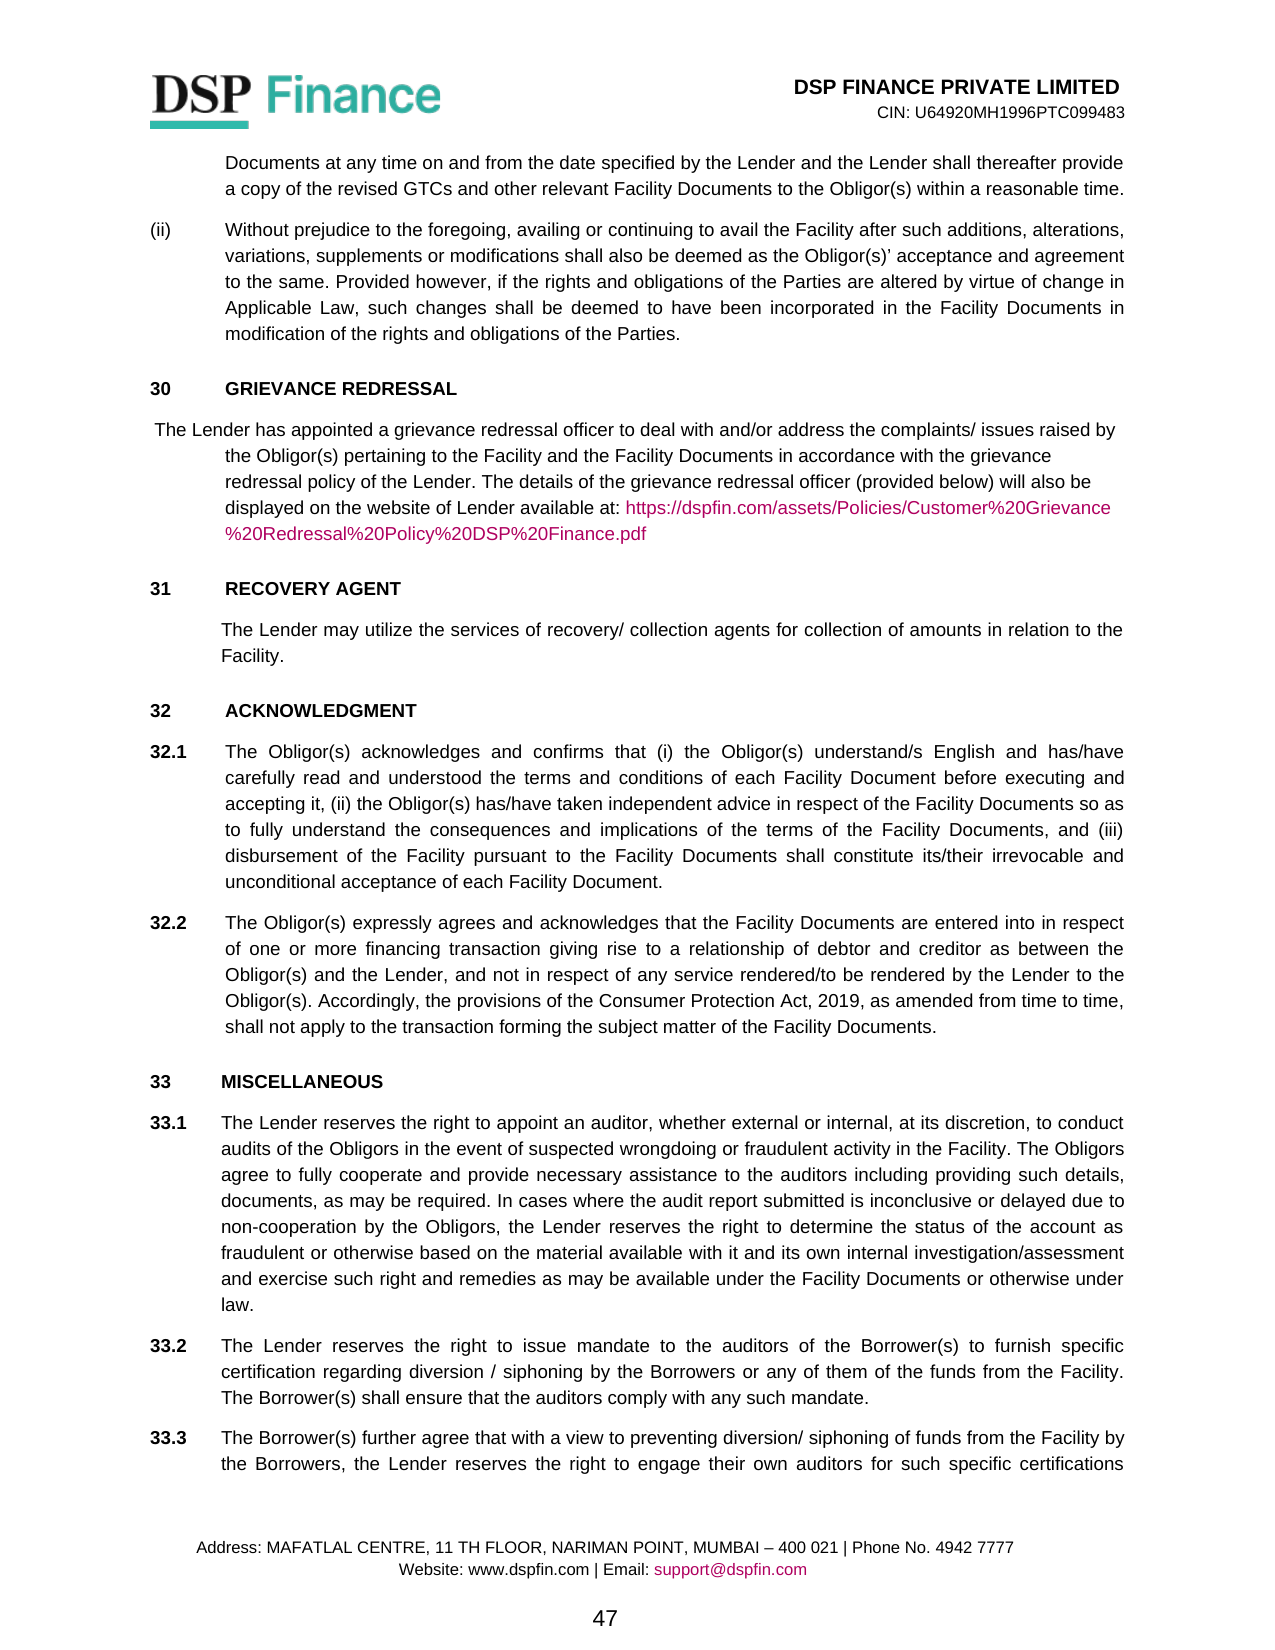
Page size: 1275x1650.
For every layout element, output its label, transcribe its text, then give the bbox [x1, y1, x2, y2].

text The Lender may utilize the services of recovery/ collection agents for collection of amounts in relation to the Facility. [221, 619, 1125, 666]
list RECOVERY AGENT [150, 578, 1125, 600]
list The Lender reserves the right to appoint an auditor, whether external or internal, at its discretion, to conduct audits of the Obligors in the event of suspected wrongdoing or fraudulent activity in the Facility. The Obligors agree to fully cooperate and provide necessary assistance to the auditors including providing such details, documents, as may be required. In cases where the audit report submitted is inconclusive or delayed due to non-cooperation by the Obligors, the Lender reserves the right to determine the status of the account as fraudulent or otherwise based on the material available with it and its own internal investigation/assessment and exercise such right and remedies as may be available under the Facility Documents or otherwise under law. [150, 1112, 1125, 1315]
list The Obligor(s) acknowledges and confirms that (i) the Obligor(s) understand/s English and has/have carefully read and understood the terms and conditions of each Facility Document before executing and accepting it, (ii) the Obligor(s) has/have taken independent advice in respect of the Facility Documents so as to fully understand the consequences and implications of the terms of the Facility Documents, and (iii) disbursement of the Facility pursuant to the Facility Documents shall constitute its/their irrevocable and unconditional acceptance of each Facility Document. [150, 741, 1125, 892]
list The Lender reserves the right to issue mandate to the auditors of the Borrower(s) to furnish specific certification regarding diversion / siphoning by the Borrowers or any of them of the funds from the Facility. The Borrower(s) shall ensure that the auditors comply with any such mandate. [150, 1334, 1125, 1408]
list GRIEVANCE REDRESSAL [150, 378, 1125, 400]
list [150, 152, 1125, 200]
list ACKNOWLEDGMENT [150, 700, 1125, 722]
list Without prejudice to the foregoing, availing or continuing to avail the Facility after such additions, alterations, variations, supplements or modifications shall also be deemed as the Obligor(s)’ acceptance and agreement to the same. Provided however, if the rights and obligations of the Parties are altered by virtue of change in Applicable Law, such changes shall be deemed to have been incorporated in the Facility Documents in modification of the rights and obligations of the Parties. [150, 219, 1125, 344]
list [150, 1427, 1125, 1475]
picture [150, 75, 441, 129]
text The Lender has appointed a grievance redressal officer to deal with and/or address the complaints/ issues raised by the Obligor(s) pertaining to the Facility and the Facility Documents in accordance with the grievance redressal policy of the Lender. The details of the grievance redressal officer (provided below) will also be displayed on the website of Lender available at: https://dspfin.com/assets/Policies/Customer%20Grievance%20Redressal%20Policy%20DSP%20Finance.pdf [154, 419, 1125, 544]
list MISCELLANEOUS [150, 1071, 1125, 1092]
list The Obligor(s) expressly agrees and acknowledges that the Facility Documents are entered into in respect of one or more financing transaction giving rise to a relationship of debtor and creditor as between the Obligor(s) and the Lender, and not in respect of any service rendered/to be rendered by the Lender to the Obligor(s). Accordingly, the provisions of the Consumer Protection Act, 2019, as amended from time to time, shall not apply to the transaction forming the subject matter of the Facility Documents. [150, 912, 1125, 1037]
